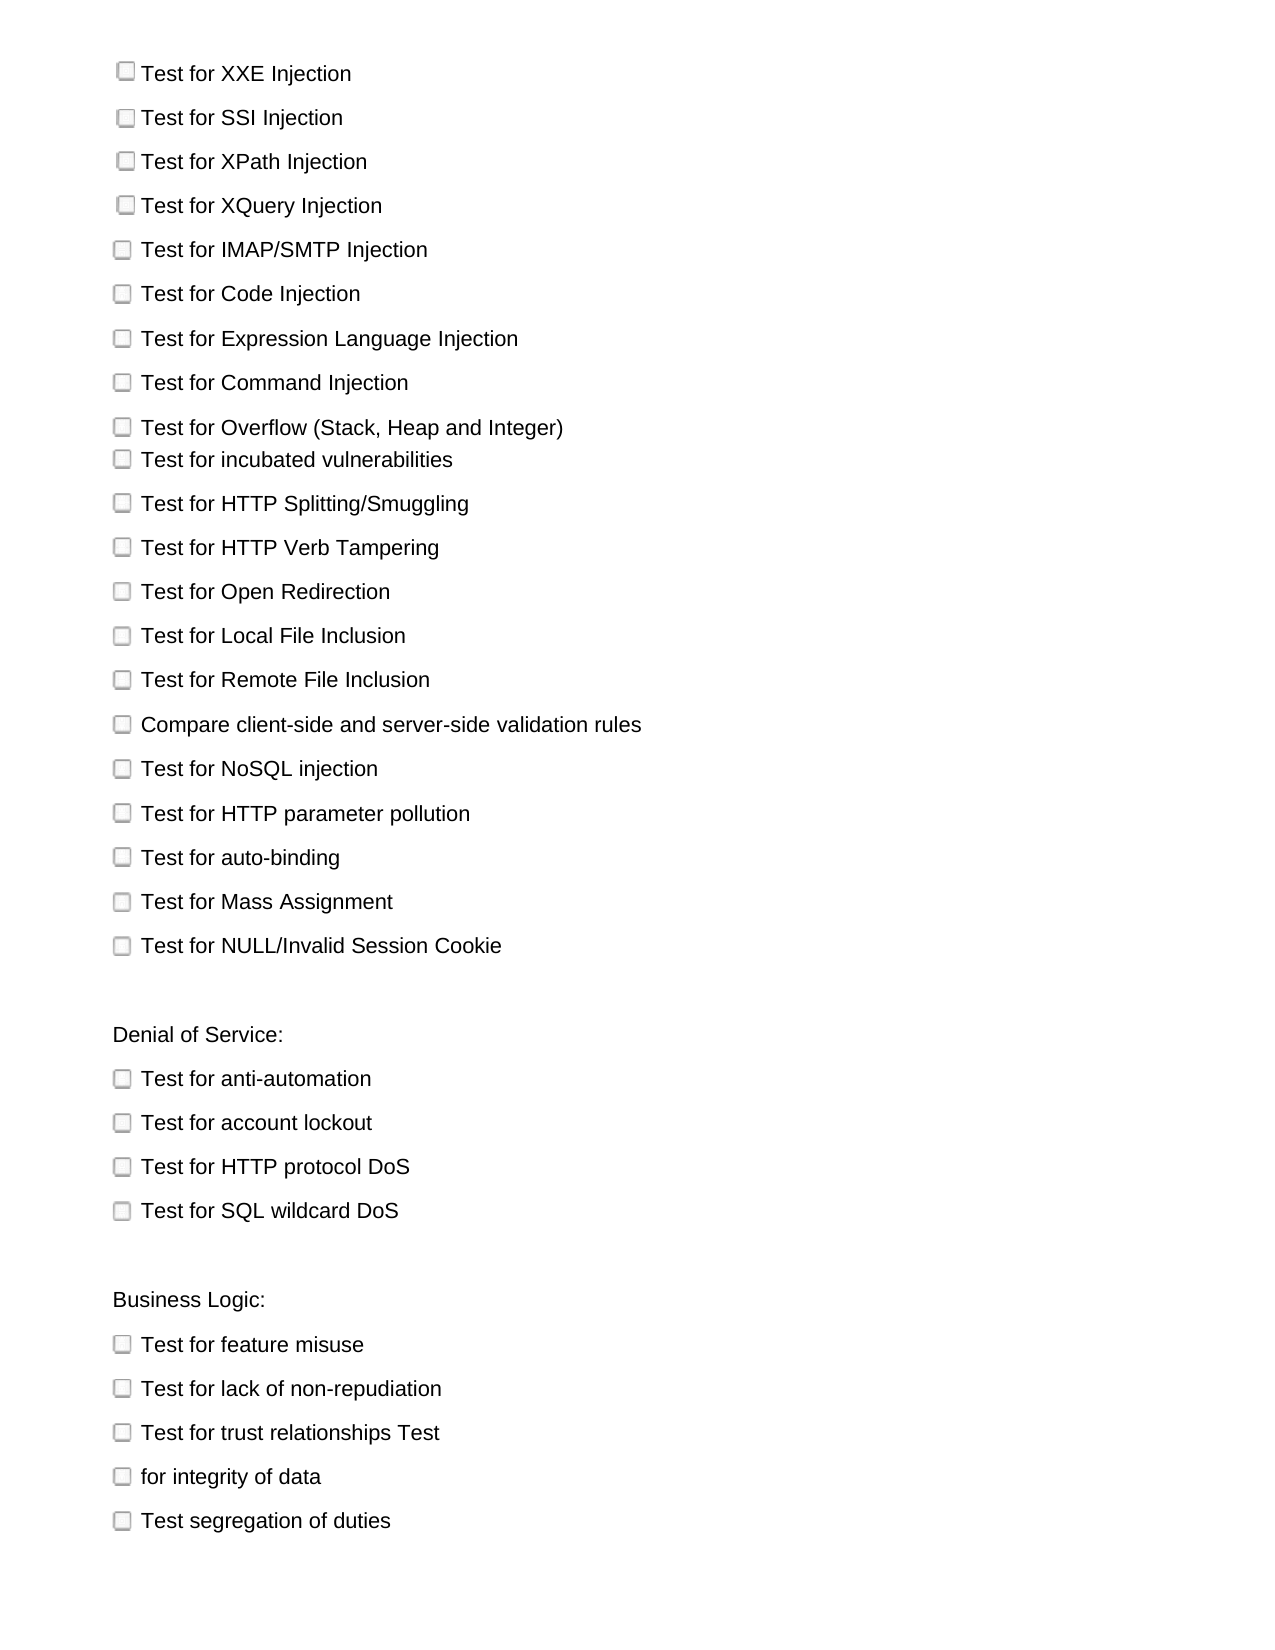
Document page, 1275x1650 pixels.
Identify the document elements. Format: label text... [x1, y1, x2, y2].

text Test for feature misuse [141, 1332, 1248, 1357]
picture [116, 61, 135, 81]
picture [112, 715, 132, 734]
text Test for Mass Assignment [141, 889, 1248, 914]
picture [116, 109, 135, 128]
picture [112, 582, 132, 601]
picture [112, 1335, 132, 1354]
text Test for Local File Inclusion Test for Remote File Inclusion [141, 623, 446, 692]
text Test for incubated vulnerabilities Test for HTTP Splitting/Smuggling Test for HTTP Verb Tampering Test for Open Redirection [141, 446, 480, 604]
text Test for IMAP/SMTP Injection Test for Code Injection [141, 237, 468, 306]
picture [116, 195, 135, 215]
picture [112, 1113, 132, 1133]
picture [112, 1201, 132, 1221]
picture [116, 151, 135, 171]
picture [112, 1423, 132, 1442]
text Test for anti-automation Test for account lockout Test for HTTP protocol DoS Test for SQL wildcard DoS [141, 1066, 412, 1223]
picture [112, 284, 132, 304]
picture [112, 626, 132, 646]
text Test for Expression Language Injection Test for Command Injection [141, 326, 551, 395]
picture [112, 847, 132, 867]
picture [112, 240, 132, 260]
text Test for lack of non-repudiation Test for trust relationships Test for integrity of data [141, 1376, 446, 1489]
picture [112, 1157, 132, 1177]
picture [112, 493, 132, 513]
text Compare client-side and server-side validation rules Test for NoSQL injection [141, 712, 674, 781]
text Test for NULL/Invalid Session Cookie [112, 933, 551, 958]
text Test for HTTP parameter pollution Test for auto-binding [141, 801, 480, 870]
picture [112, 329, 132, 348]
picture [112, 373, 132, 392]
text Business Logic: [112, 1287, 1248, 1313]
picture [112, 1467, 132, 1486]
picture [112, 449, 132, 469]
picture [112, 417, 132, 437]
text Test for Overflow (Stack, Heap and Integer) [141, 414, 1248, 440]
picture [112, 1379, 132, 1398]
picture [112, 759, 132, 779]
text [141, 60, 383, 218]
picture [112, 537, 132, 557]
picture [112, 803, 132, 823]
picture [112, 892, 132, 912]
picture [112, 1069, 132, 1089]
text Denial of Service: [112, 1021, 551, 1047]
picture [112, 670, 132, 690]
text Test segregation of duties [112, 1508, 468, 1534]
